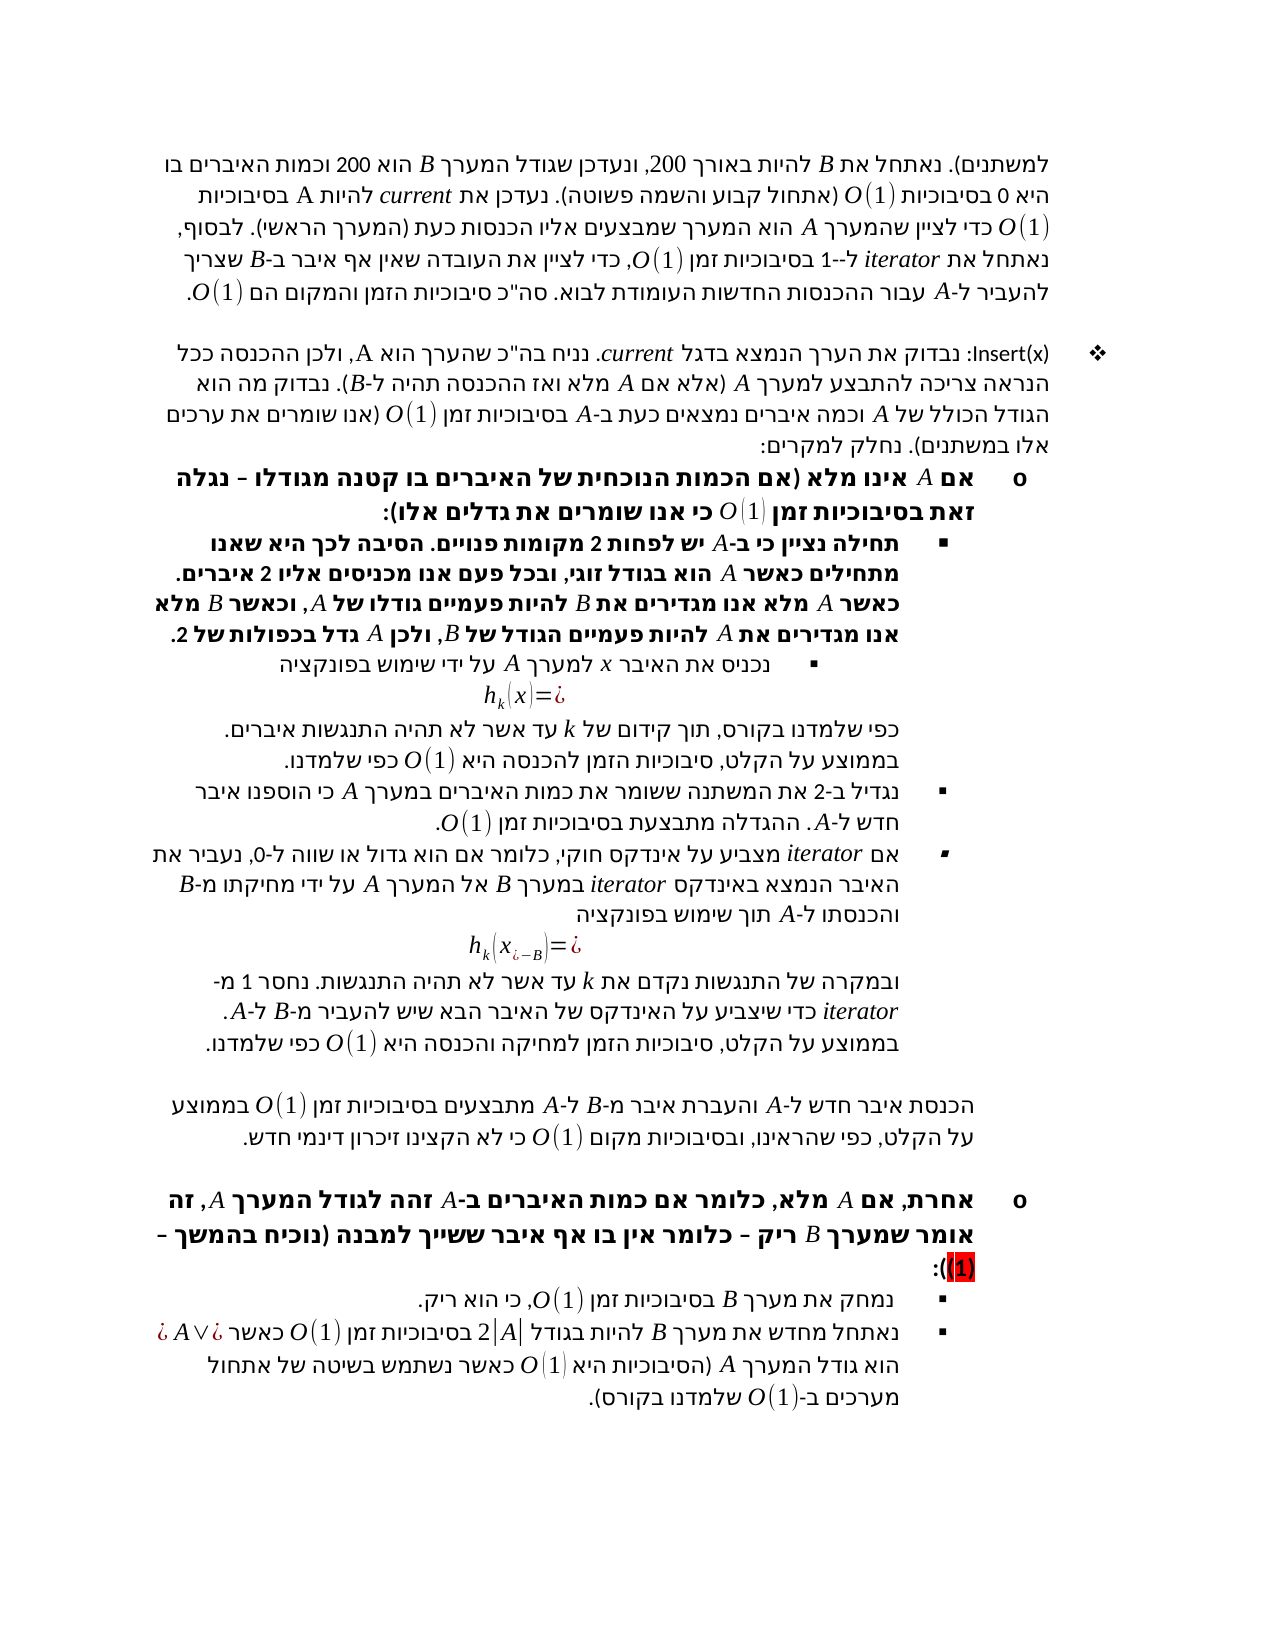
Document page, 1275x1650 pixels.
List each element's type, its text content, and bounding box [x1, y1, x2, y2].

list כפי שלמדנו בקורס, תוך קידום של עד אשר לא תהיה התנגשות איברים. בממוצע על הקלט, סיבוכיות הזמן להכנסה היא כפי שלמדנו. [150, 715, 900, 775]
list נגדיל ב-2 את המשתנה ששומר את כמות האיברים במערך כי הוספנו איבר חדש ל-. ההגדלה מתבצעת בסיבוכיות זמן . [150, 777, 937, 838]
list נאתחל מחדש את מערך להיות בגודל בסיבוכיות זמן כאשר הוא גודל המערך (הסיבוכיות היא כאשר נשתמש בשיטה של אתחול מערכים ב- שלמדנו בקורס). [150, 1317, 937, 1412]
list נמחק את מערך בסיבוכיות זמן , כי הוא ריק. [150, 1285, 937, 1315]
list אחרת, אם מלא, כלומר אם כמות האיברים ב- זהה לגודל המערך , זה אומר שמערך ריק – כלומר אין בו אף איבר ששייך למבנה (נוכיח בהמשך – (1)): [150, 1185, 1012, 1282]
list אם אינו מלא (אם הכמות הנוכחית של האיברים בו קטנה מגודלו – נגלה זאת בסיבוכיות זמן כי אנו שומרים את גדלים אלו): [150, 462, 1012, 527]
list אם מצביע על אינדקס חוקי, כלומר אם הוא גדול או שווה ל-0, נעביר את האיבר הנמצא באינדקס במערך אל המערך על ידי מחיקתו מ- והכנסתו ל- תוך שימוש בפונקציה [150, 840, 937, 928]
list נכניס את האיבר למערך על ידי שימוש בפונקציה [150, 650, 937, 713]
list תחילה נציין כי ב- יש לפחות 2 מקומות פנויים. הסיבה לכך היא שאנו מתחילים כאשר הוא בגודל זוגי, ובכל פעם אנו מכניסים אליו 2 איברים. כאשר מלא אנו מגדירים את להיות פעמיים גודלו של , וכאשר מלא אנו מגדירים את להיות פעמיים הגודל של , ולכן גדל בכפולות של 2. [150, 529, 937, 648]
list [150, 150, 1087, 307]
list הכנסת איבר חדש ל- והעברת איבר מ- ל- מתבצעים בסיבוכיות זמן בממוצע על הקלט, כפי שהראינו, ובסיבוכיות מקום כי לא הקצינו זיכרון דינמי חדש. [150, 1090, 975, 1152]
list ובמקרה של התנגשות נקדם את עד אשר לא תהיה התנגשות. נחסר 1 מ- כדי שיצביע על האינדקס של האיבר הבא שיש להעביר מ- ל-. בממוצע על הקלט, סיבוכיות הזמן למחיקה והכנסה היא כפי שלמדנו. [150, 967, 900, 1058]
list Insert(x): נבדוק את הערך הנמצא בדגל . נניח בה"כ שהערך הוא , ולכן ההכנסה ככל הנראה צריכה להתבצע למערך (אלא אם מלא ואז ההכנסה תהיה ל-). נבדוק מה הוא הגודל הכולל של וכמה איברים נמצאים כעת ב- בסיבוכיות זמן (אנו שומרים את ערכים אלו במשתנים). נחלק למקרים: [150, 339, 1087, 460]
